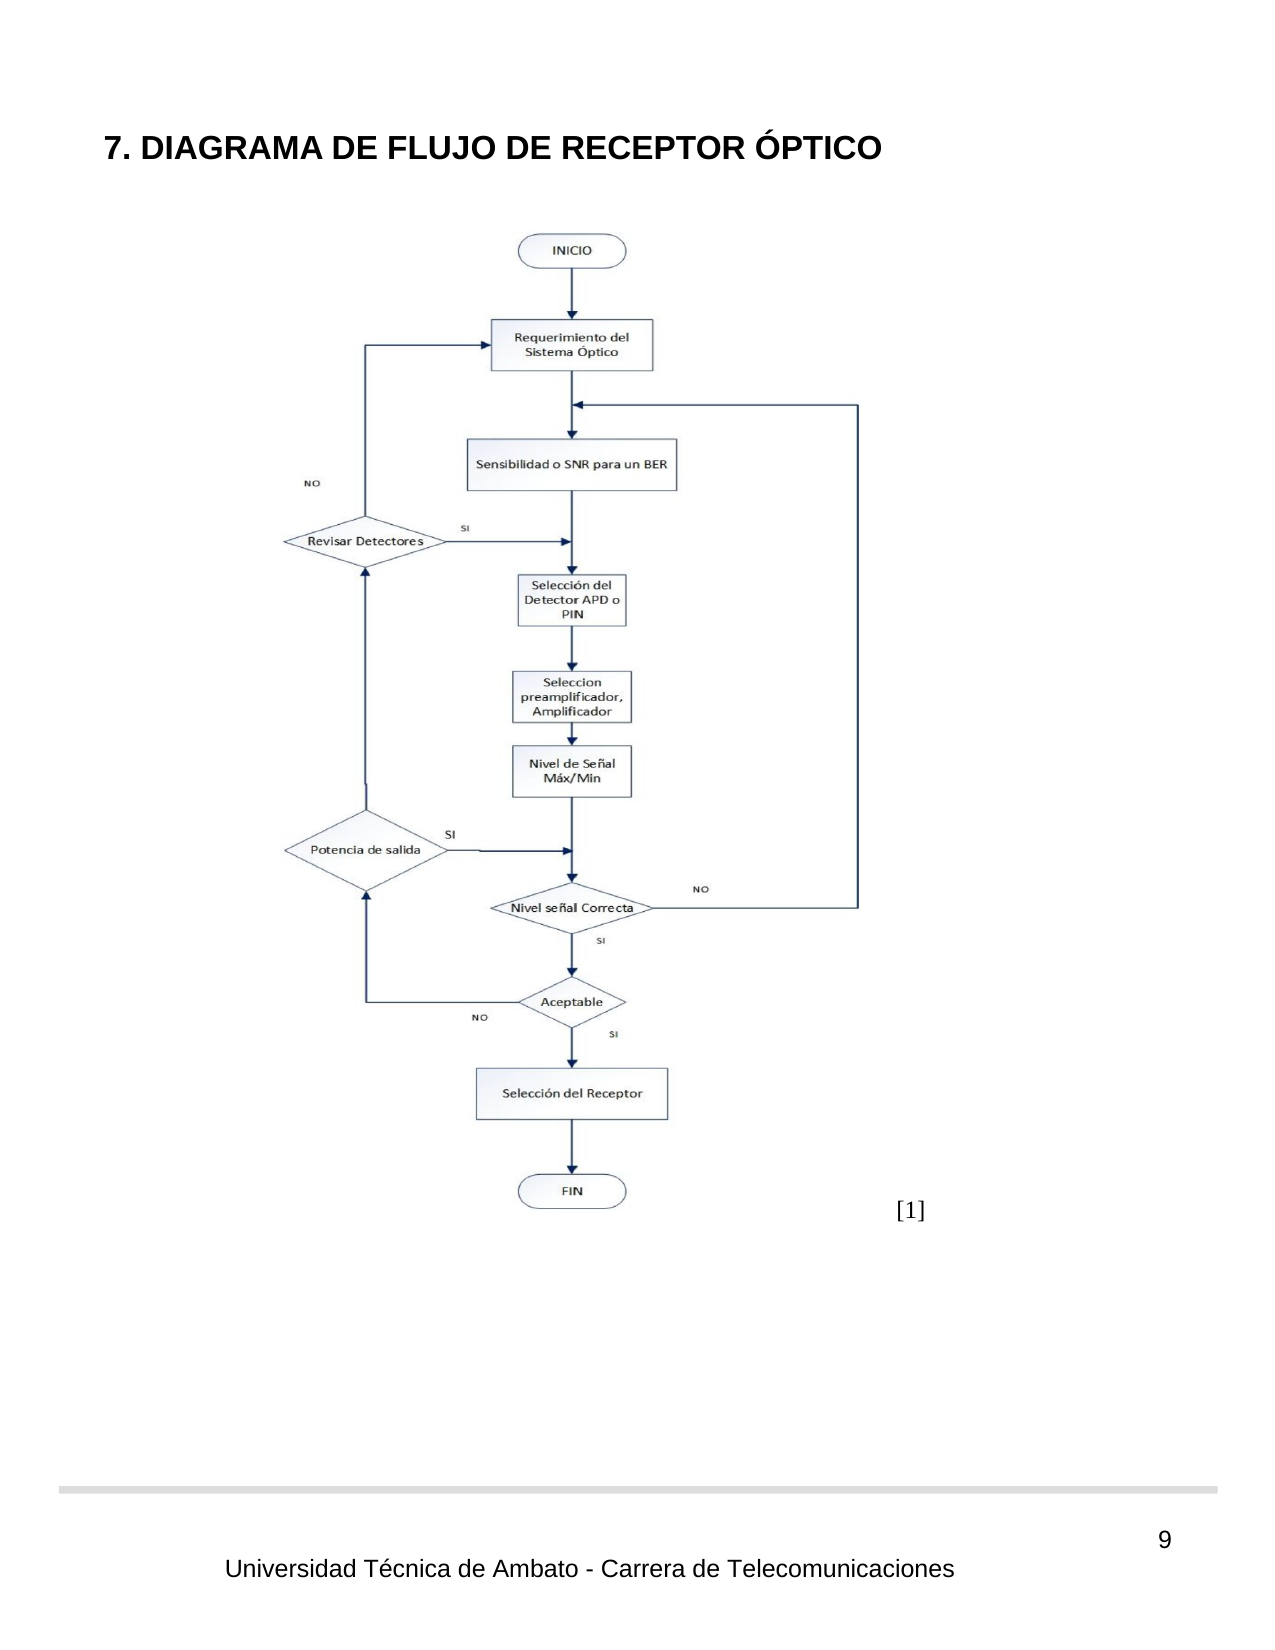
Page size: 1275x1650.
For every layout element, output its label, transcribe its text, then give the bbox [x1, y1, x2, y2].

picture [261, 230, 890, 1219]
subtitle 7. DIAGRAMA DE FLUJO DE RECEPTOR ÓPTICO [103, 128, 1172, 167]
